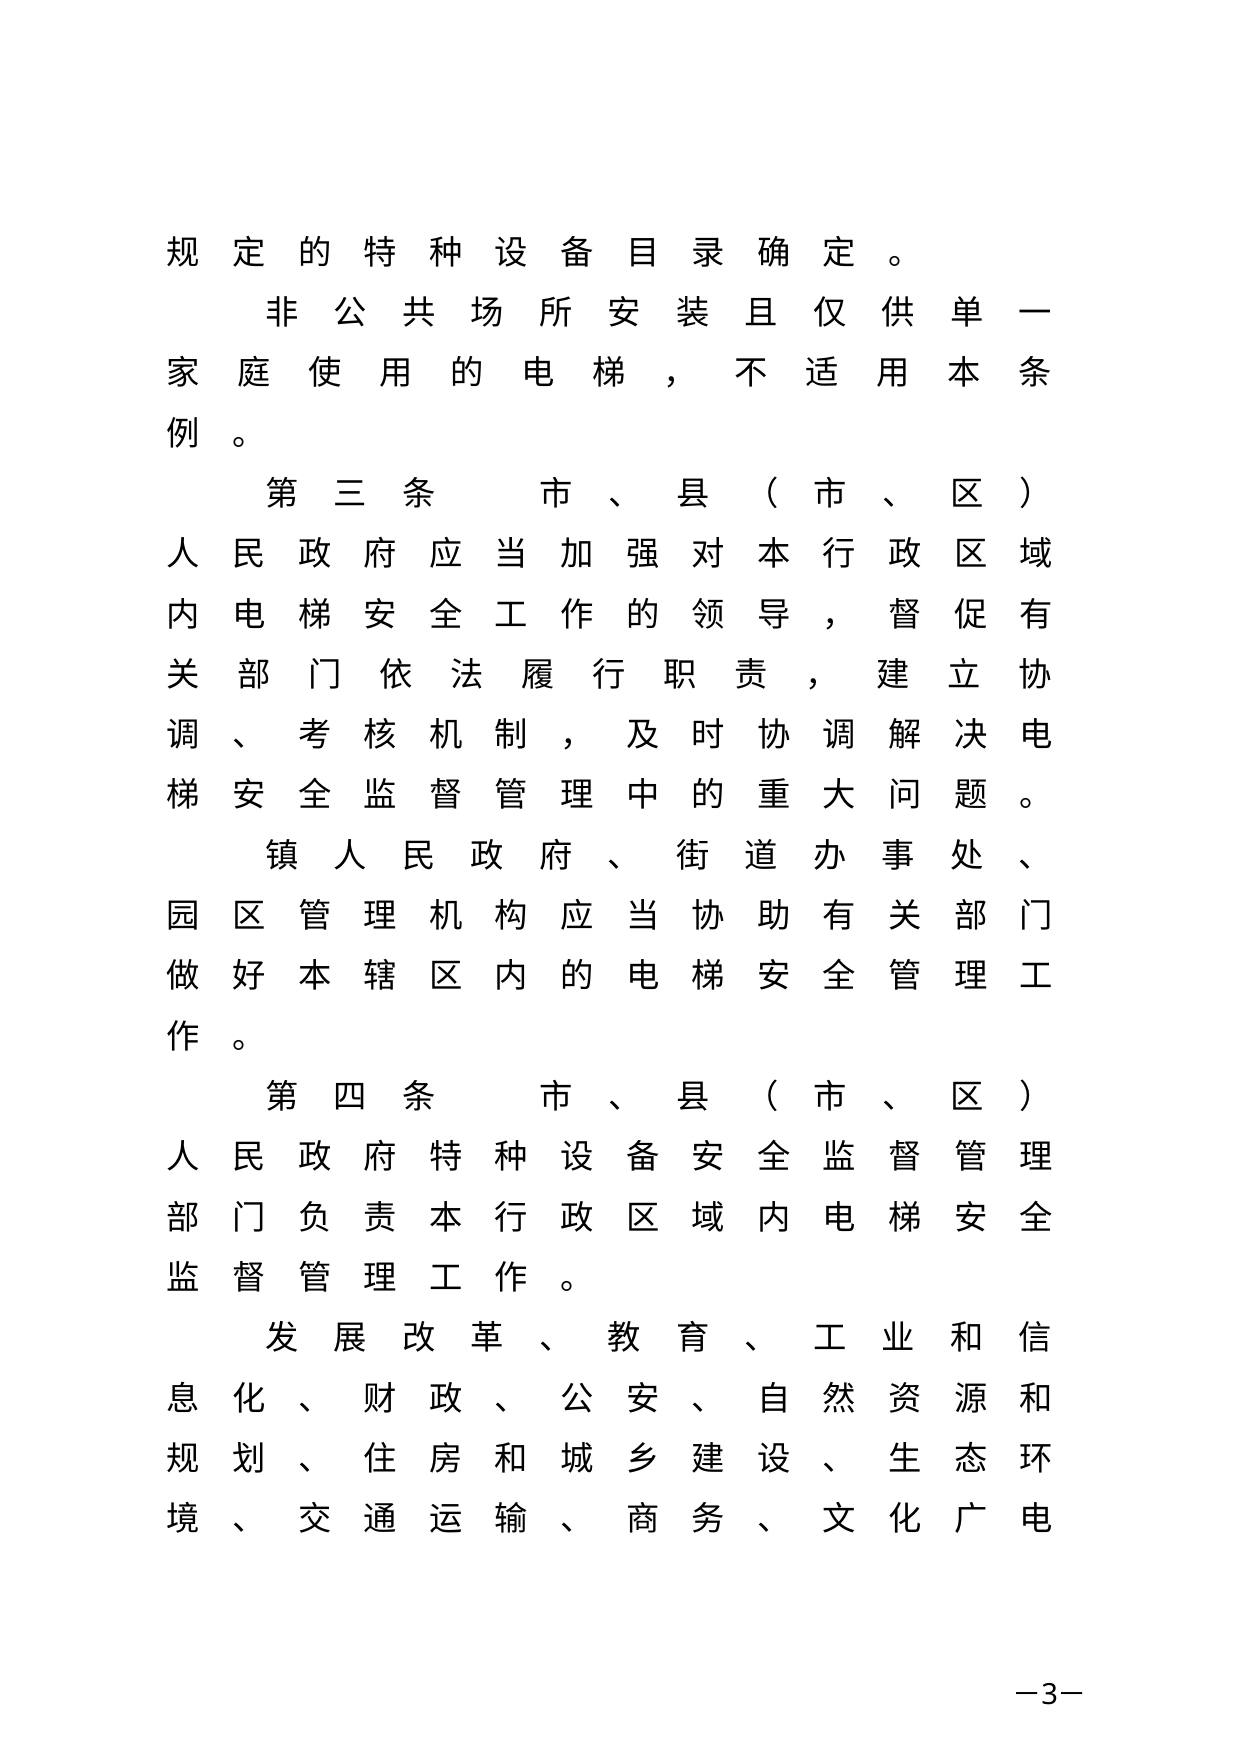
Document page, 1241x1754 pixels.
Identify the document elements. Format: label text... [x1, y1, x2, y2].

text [167, 1305, 1085, 1546]
text 镇人民政府、街道办事处、园区管理机构应当协助有关部门做好本辖区内的电梯安全管理工作。 [167, 822, 1085, 1064]
text 非公共场所安装且仅供单一家庭使用的电梯，不适用本条例。 [167, 280, 1085, 461]
text 第四条 市、县（市、区）人民政府特种设备安全监督管理部门负责本行政区域内电梯安全监督管理工作。 [167, 1064, 1085, 1305]
text 第三条 市、县（市、区）人民政府应当加强对本行政区域内电梯安全工作的领导，督促有关部门依法履行职责，建立协调、考核机制，及时协调解决电梯安全监督管理中的重大问题。 [167, 461, 1085, 822]
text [167, 219, 1085, 280]
